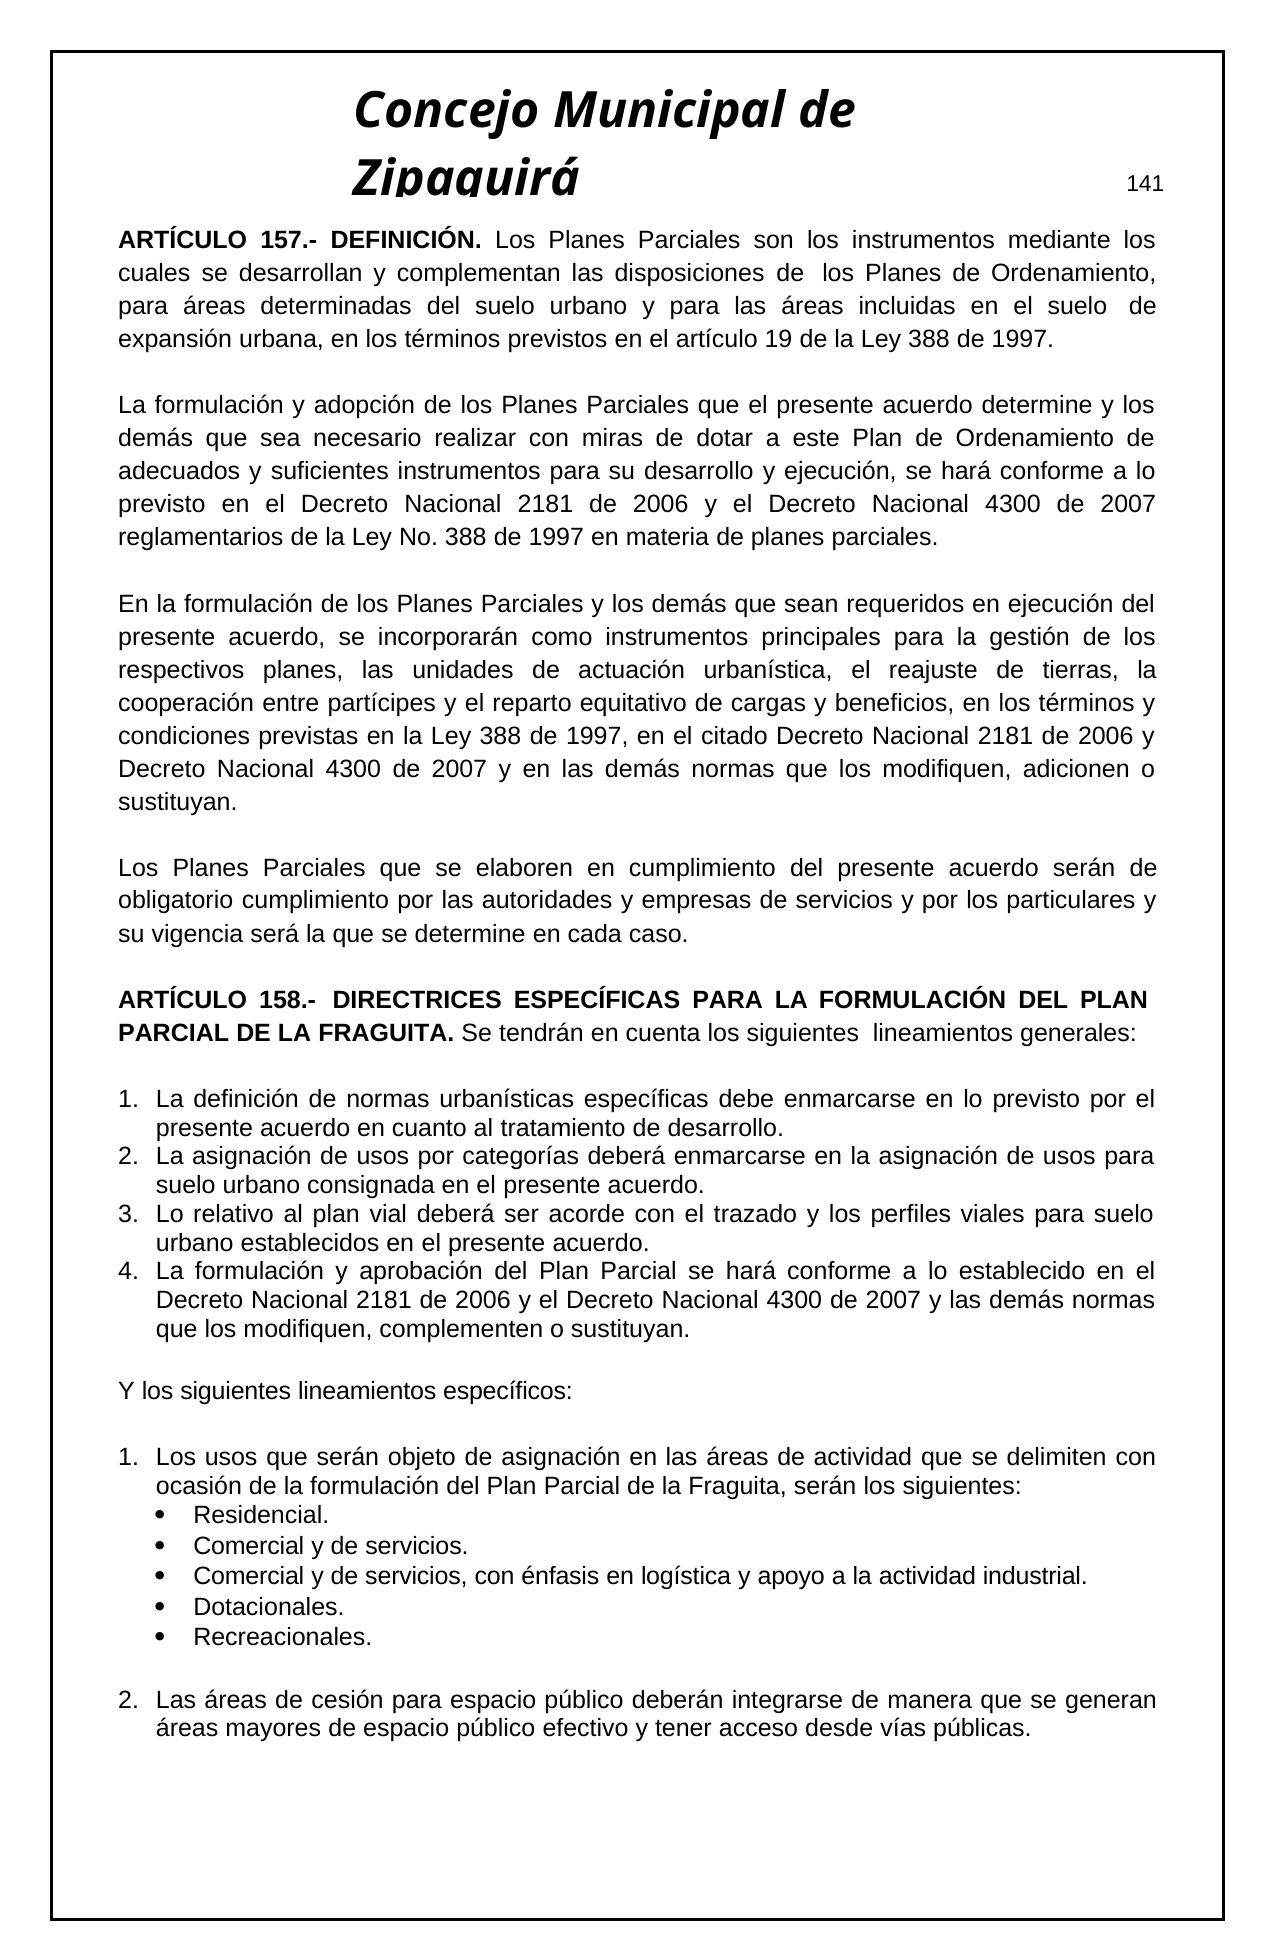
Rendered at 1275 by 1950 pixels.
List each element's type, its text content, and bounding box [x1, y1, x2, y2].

list Comercial y de servicios. [155, 1530, 1221, 1560]
text Y los siguientes lineamientos específicos: [118, 1376, 1221, 1405]
text PARCIAL DE LA FRAGUITA. Se tendrán en cuenta los siguientes lineamientos generales: [118, 1018, 1221, 1047]
list Lo relativo al plan vial deberá ser acorde con el trazado y los perfiles viales para suelo urbano establecidos en el presente acuerdo. [118, 1199, 1156, 1256]
list La definición de normas urbanísticas específicas debe enmarcarse en lo previsto por el presente acuerdo en cuanto al tratamiento de desarrollo. [118, 1084, 1156, 1141]
list Comercial y de servicios, con énfasis en logística y apoyo a la actividad industrial. [155, 1560, 1221, 1591]
text ARTÍCULO 157.- DEFINICIÓN. Los Planes Parciales son los instrumentos mediante los cuales se desarrollan y complementan las disposiciones de los Planes de Ordenamiento, para áreas determinadas del suelo urbano y para las áreas incluidas en el suelo de expansión urbana, en los términos previstos en el artículo 19 de la Ley 388 de 1997. [118, 225, 1157, 353]
text La formulación y adopción de los Planes Parciales que el presente acuerdo determine y los demás que sea necesario realizar con miras de dotar a este Plan de Ordenamiento de adecuados y suficientes instrumentos para su desarrollo y ejecución, se hará conforme a lo previsto en el Decreto Nacional 2181 de 2006 y el Decreto Nacional 4300 de 2007 reglamentarios de la Ley No. 388 de 1997 en materia de planes parciales. [118, 390, 1157, 551]
text En la formulación de los Planes Parciales y los demás que sean requeridos en ejecución del presente acuerdo, se incorporarán como instrumentos principales para la gestión de los respectivos planes, las unidades de actuación urbanística, el reajuste de tierras, la cooperación entre partícipes y el reparto equitativo de cargas y beneficios, en los términos y condiciones previstas en la Ley 388 de 1997, en el citado Decreto Nacional 2181 de 2006 y Decreto Nacional 4300 de 2007 y en las demás normas que los modifiquen, adicionen o sustituyan. [118, 588, 1157, 815]
list Dotacionales. [155, 1591, 1221, 1621]
text Los Planes Parciales que se elaboren en cumplimiento del presente acuerdo serán de obligatorio cumplimiento por las autoridades y empresas de servicios y por los particulares y su vigencia será la que se determine en cada caso. [118, 852, 1157, 947]
list Residencial. [155, 1499, 1221, 1530]
list Recreacionales. [155, 1621, 1221, 1652]
list La asignación de usos por categorías deberá enmarcarse en la asignación de usos para suelo urbano consignada en el presente acuerdo. [118, 1141, 1156, 1199]
list La formulación y aprobación del Plan Parcial se hará conforme a lo establecido en el Decreto Nacional 2181 de 2006 y el Decreto Nacional 4300 de 2007 y las demás normas que los modifiquen, complementen o sustituyan. [118, 1256, 1156, 1343]
list Las áreas de cesión para espacio público deberán integrarse de manera que se generan áreas mayores de espacio público efectivo y tener acceso desde vías públicas. [118, 1685, 1157, 1742]
list Los usos que serán objeto de asignación en las áreas de actividad que se delimiten con ocasión de la formulación del Plan Parcial de la Fraguita, serán los siguientes: [118, 1442, 1157, 1499]
text ARTÍCULO 158.- DIRECTRICES ESPECÍFICAS PARA LA FORMULACIÓN DEL PLAN [118, 985, 1221, 1013]
